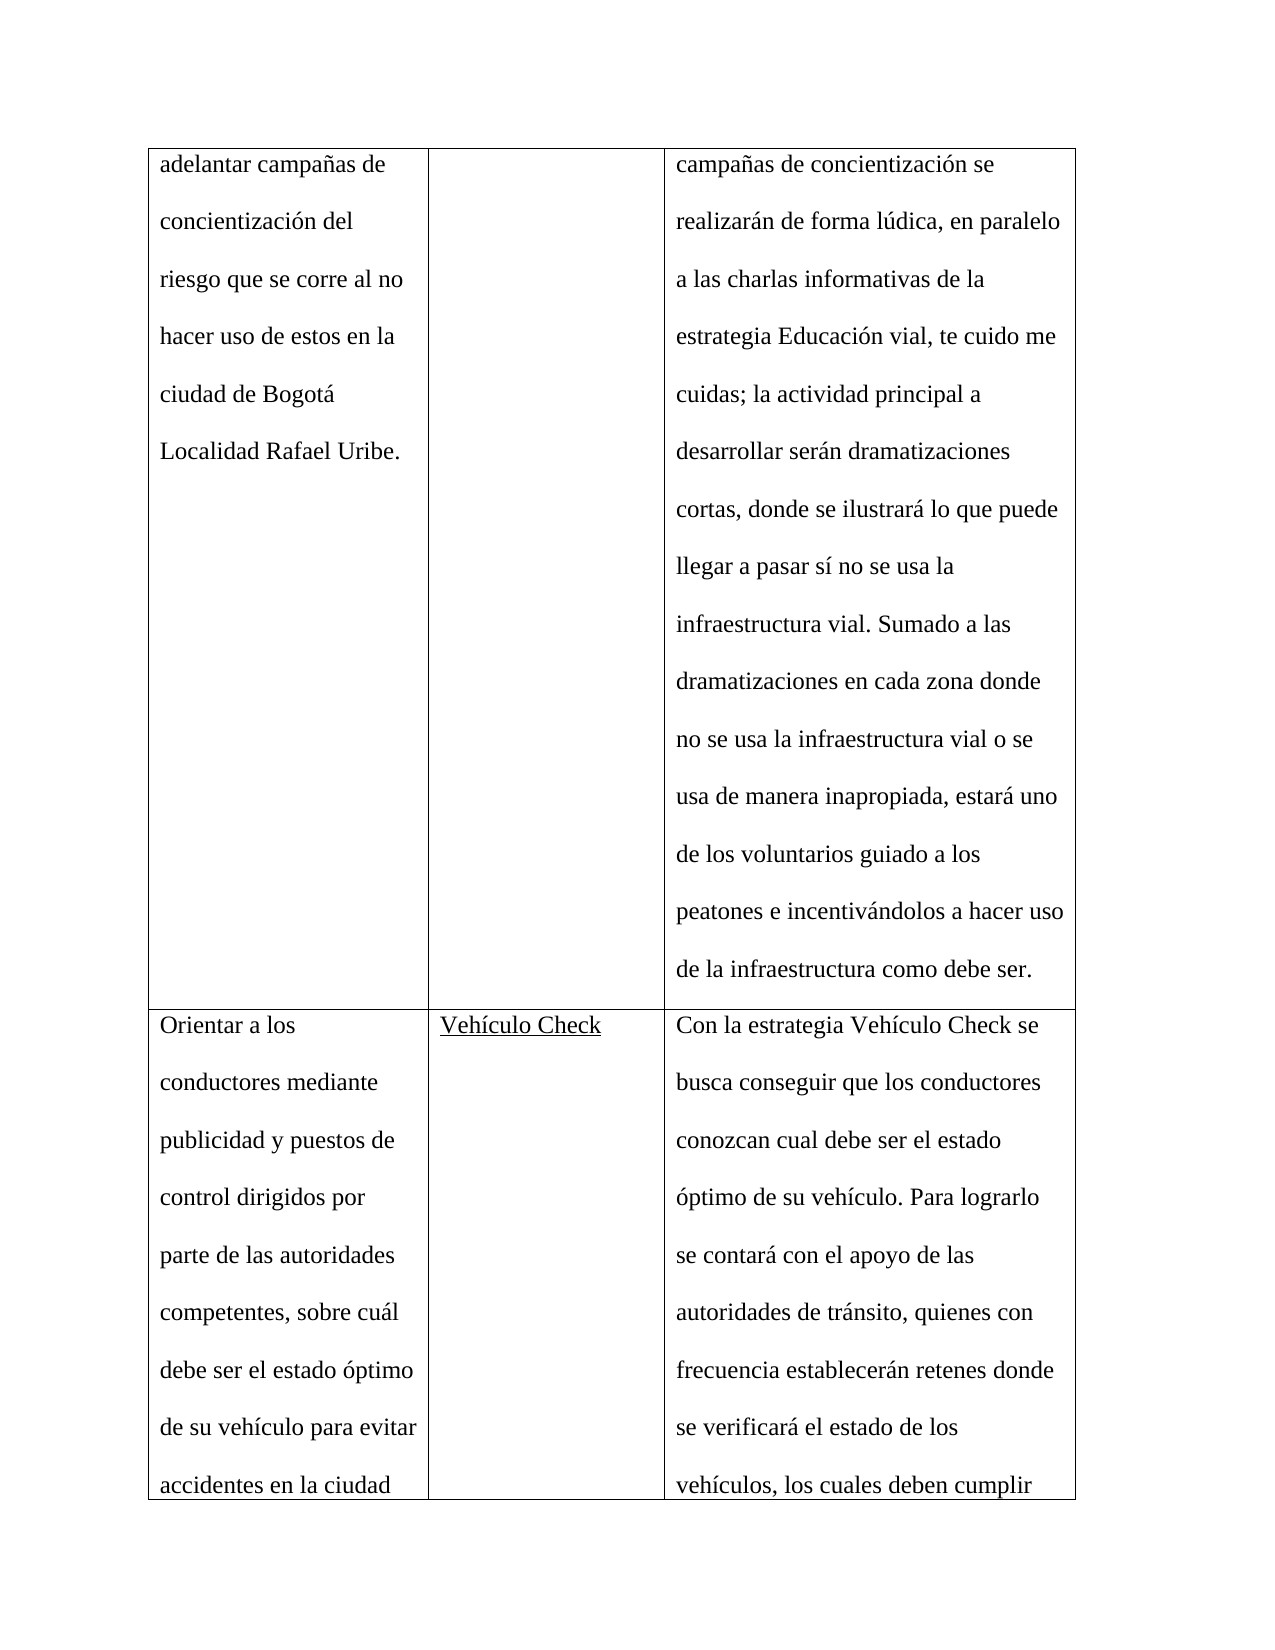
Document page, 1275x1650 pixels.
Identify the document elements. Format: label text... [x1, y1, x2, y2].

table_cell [429, 149, 664, 1009]
table_cell Vehículo Check [429, 1010, 664, 1498]
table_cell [149, 1010, 428, 1498]
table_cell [665, 1010, 1075, 1498]
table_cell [665, 149, 1075, 1009]
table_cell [149, 149, 428, 1009]
